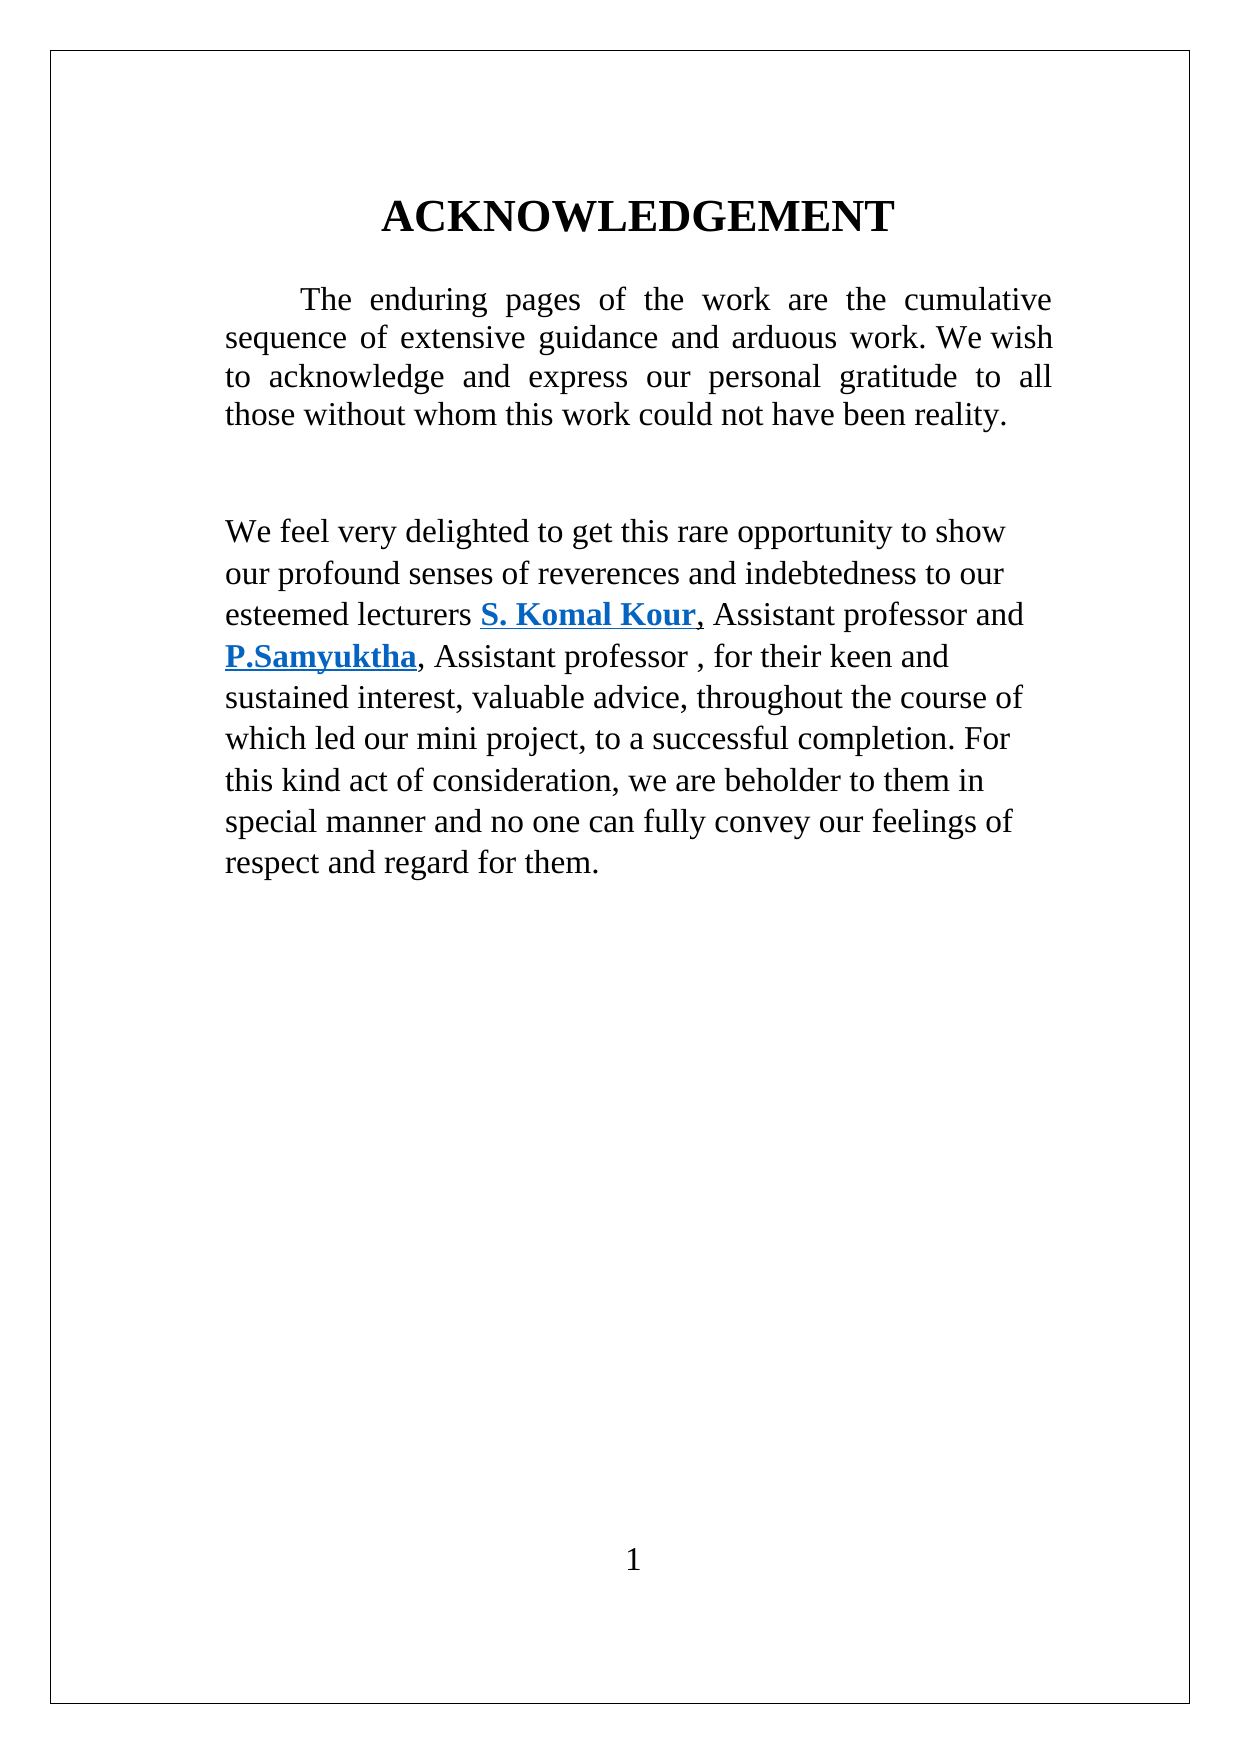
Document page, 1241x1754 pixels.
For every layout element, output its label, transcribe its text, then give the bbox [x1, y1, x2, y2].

text The enduring pages of the work are the cumulative sequence of extensive guidance and arduous work. We wish to acknowledge and express our personal gratitude to all those without whom this work could not have been reality. [225, 279, 1053, 433]
text 1 [225, 1539, 1053, 1577]
text We feel very delighted to get this rare opportunity to show our profound senses of reverences and indebtedness to our esteemed lecturers S. Komal Kour, Assistant professor and P.Samyuktha, Assistant professor , for their keen and sustained interest, valuable advice, throughout the course of which led our mini project, to a successful completion. For this kind act of consideration, we are beholder to them in special manner and no one can fully convey our feelings of respect and regard for them. [225, 512, 1053, 881]
text ACKNOWLEDGEMENT [234, 188, 1053, 241]
